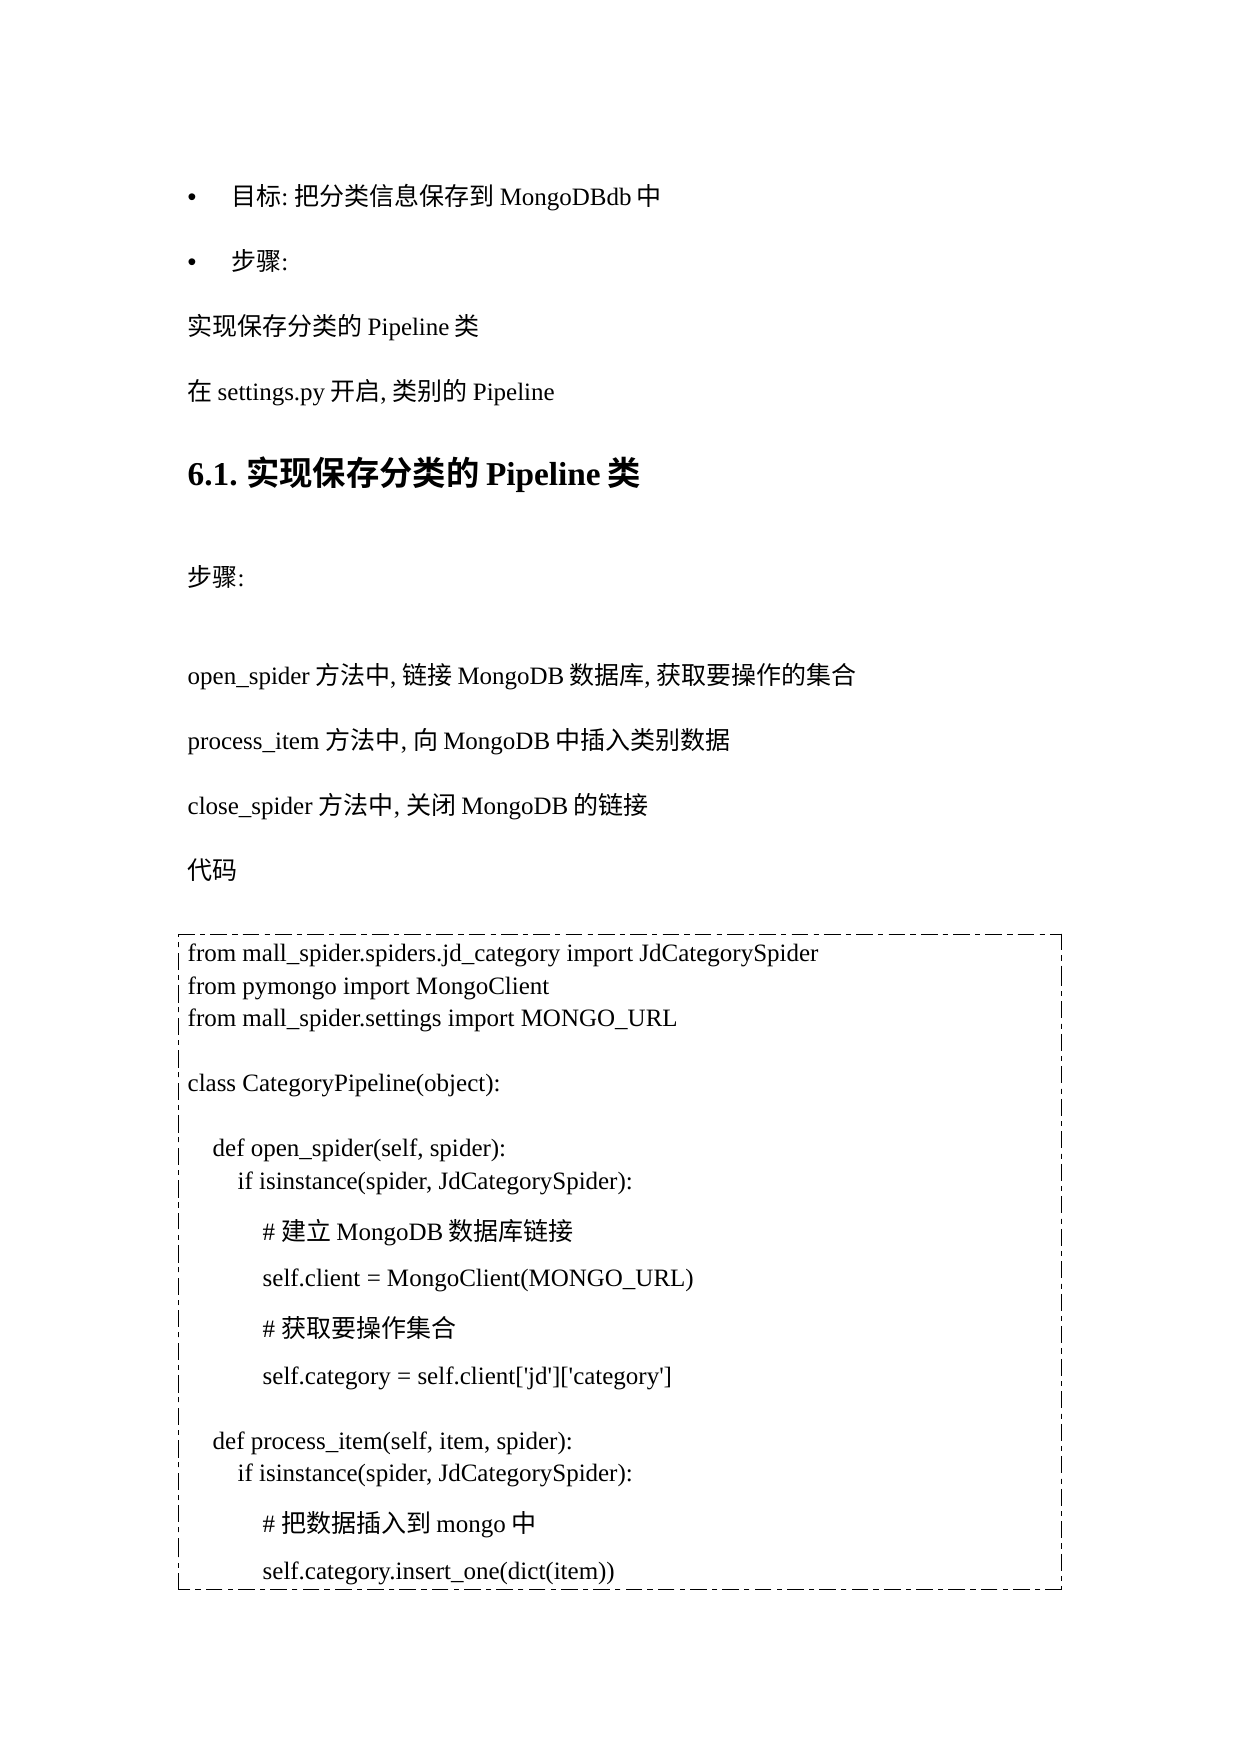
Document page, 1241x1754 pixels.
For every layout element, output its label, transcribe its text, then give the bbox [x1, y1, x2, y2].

text self.category = self.client['jd']['category'] [187, 1359, 1053, 1392]
list 目标: 把分类信息保存到MongoDBdb中 [187, 162, 1053, 227]
subtitle 6.1. 实现保存分类的Pipeline类 [187, 438, 1053, 503]
text # 建立MongoDB数据库链接 [187, 1197, 1053, 1262]
text self.client = MongoClient(MONGO_URL) [187, 1262, 1053, 1294]
text 在settings.py开启, 类别的Pipeline [187, 357, 1053, 422]
text # 把数据插入到mongo中 [187, 1489, 1053, 1551]
text process_item 方法中, 向MongoDB中插入类别数据 [187, 706, 1053, 771]
text if isinstance(spider, JdCategorySpider): [187, 1164, 1053, 1197]
text self.category.insert_one(dict(item)) [178, 1551, 1062, 1590]
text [187, 1457, 1053, 1489]
text from mall_spider.spiders.jd_category import JdCategorySpider [178, 933, 1062, 969]
list 步骤: [187, 227, 1053, 292]
text class CategoryPipeline(object): [187, 1067, 1053, 1099]
text def open_spider(self, spider): [187, 1132, 1053, 1164]
text 代码 [187, 836, 1053, 901]
text from mall_spider.settings import MONGO_URL [187, 1002, 1053, 1034]
text from pymongo import MongoClient [187, 969, 1053, 1002]
text close_spider 方法中, 关闭MongoDB的链接 [187, 771, 1053, 836]
text # 获取要操作集合 [187, 1294, 1053, 1359]
text 步骤: [187, 543, 1053, 608]
text 实现保存分类的Pipeline类 [187, 292, 1053, 357]
text def process_item(self, item, spider): [187, 1424, 1053, 1457]
text open_spider方法中, 链接MongoDB数据库, 获取要操作的集合 [187, 641, 1053, 706]
